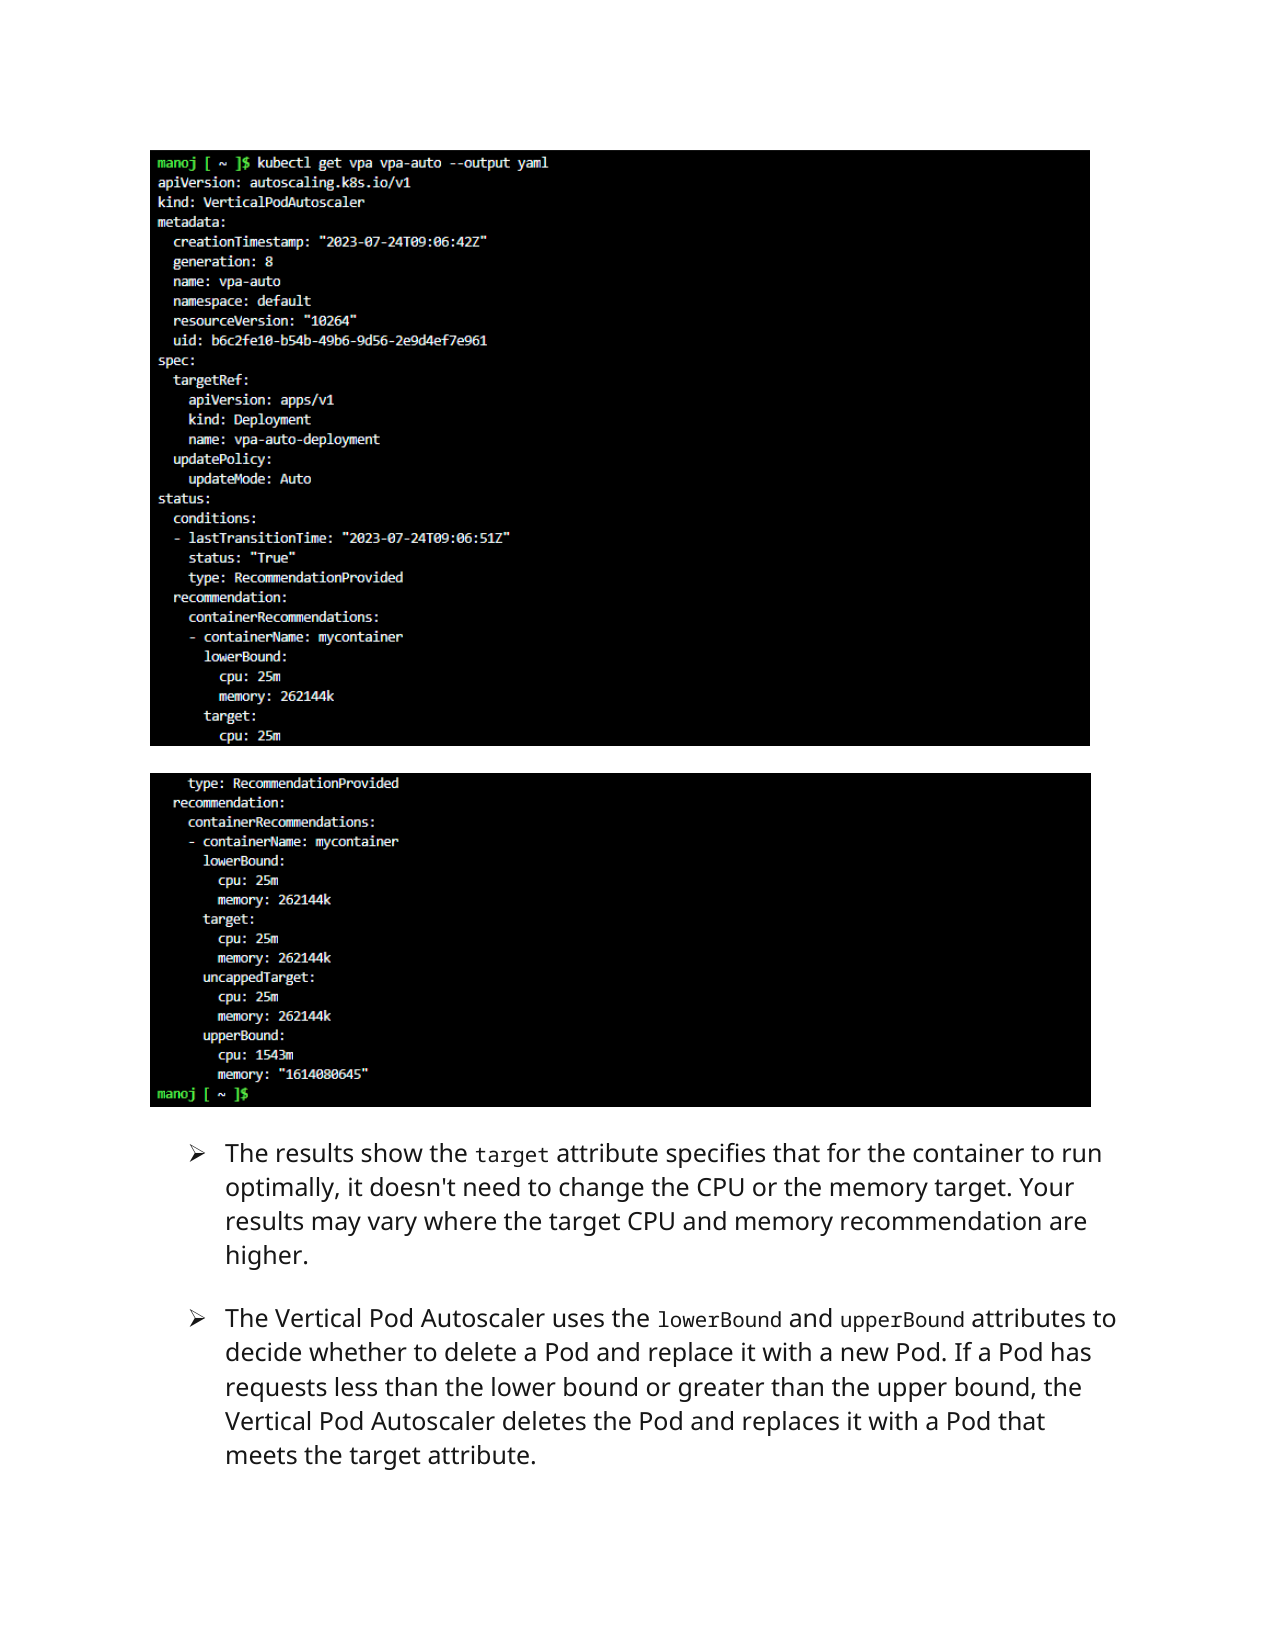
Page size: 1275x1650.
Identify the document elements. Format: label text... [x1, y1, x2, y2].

picture [150, 150, 1090, 746]
list The Vertical Pod Autoscaler uses the lowerBound and upperBound attributes to decide whether to delete a Pod and replace it with a new Pod. If a Pod has requests less than the lower bound or greater than the upper bound, the Vertical Pod Autoscaler deletes the Pod and replaces it with a Pod that meets the target attribute. [187, 1301, 1125, 1471]
picture [150, 773, 1091, 1107]
list The results show the target attribute specifies that for the container to run optimally, it doesn't need to change the CPU or the memory target. Your results may vary where the target CPU and memory recommendation are higher. [187, 1136, 1125, 1272]
